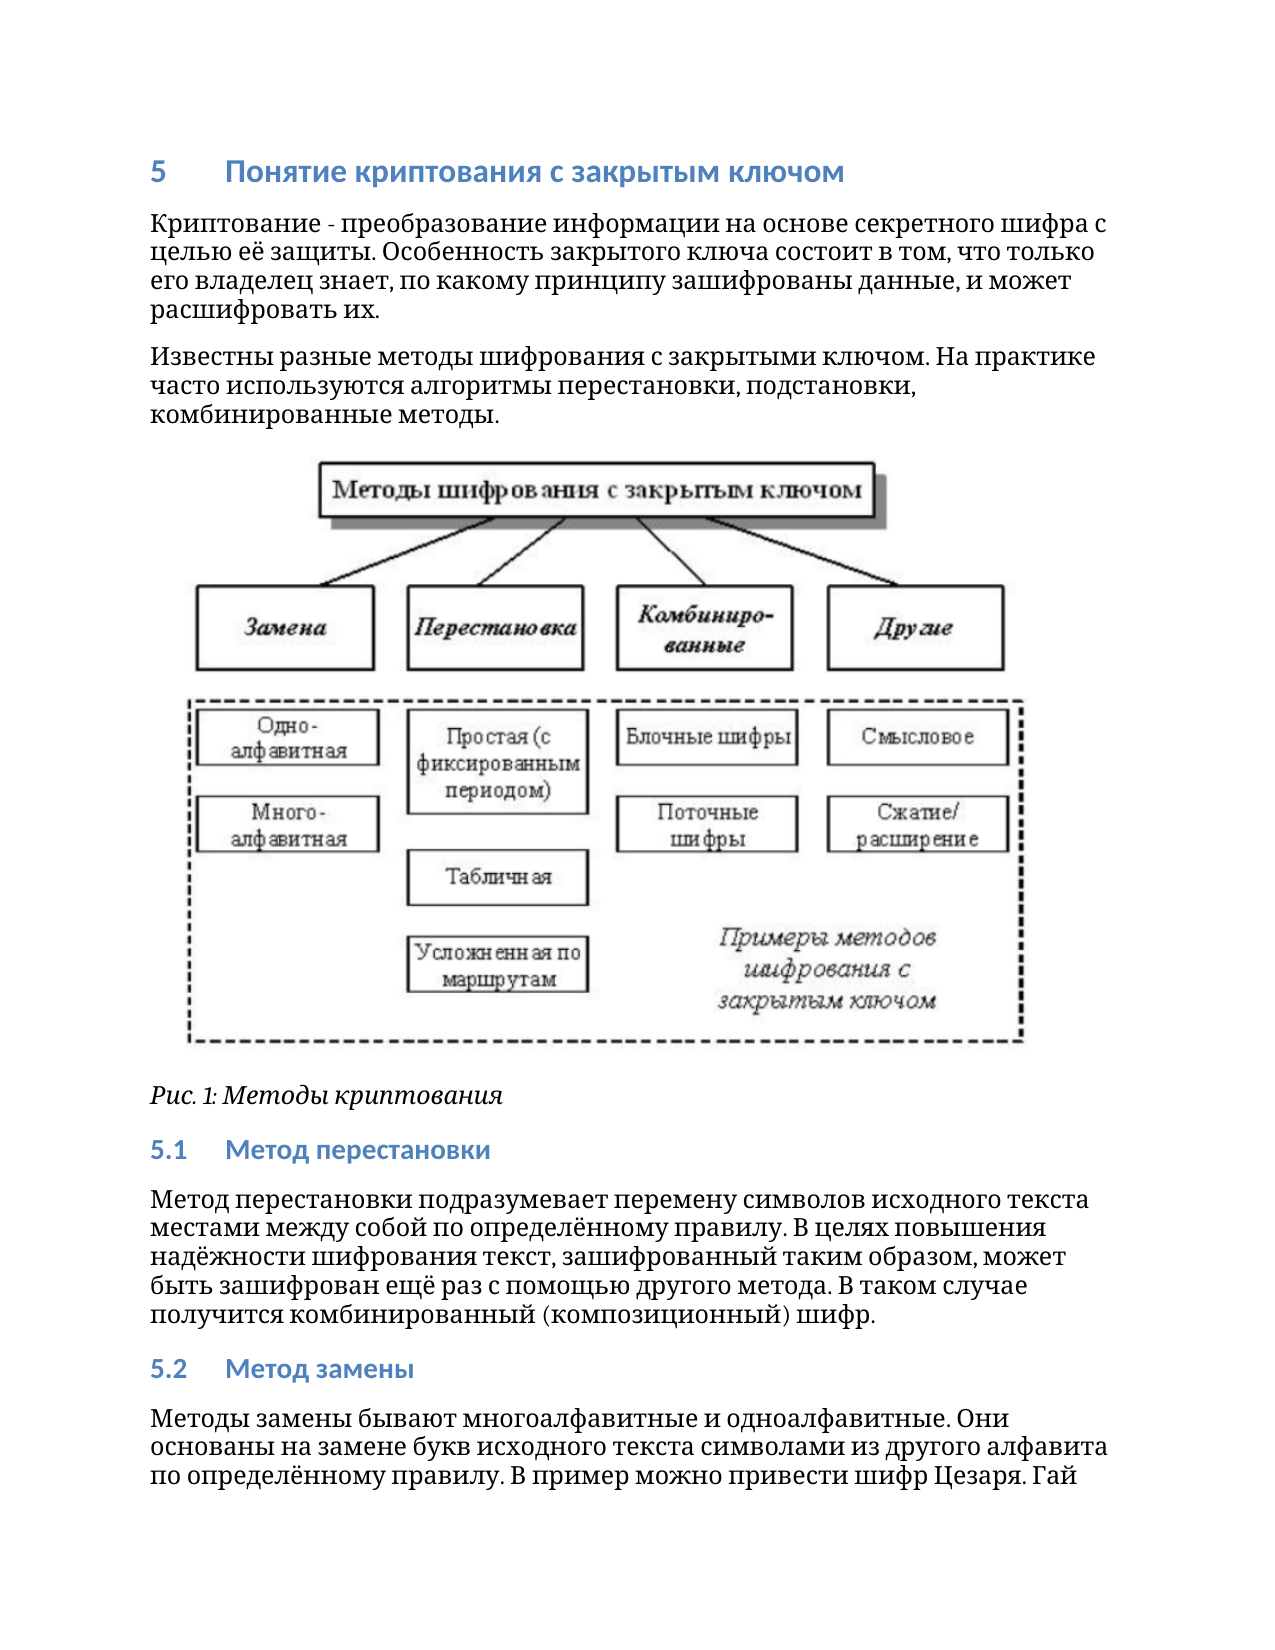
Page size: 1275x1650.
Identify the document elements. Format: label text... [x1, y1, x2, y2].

picture [168, 448, 1044, 1061]
subtitle 5.2 Метод замены [150, 1350, 1125, 1386]
subtitle 5 Понятие криптования с закрытым ключом [150, 150, 1125, 191]
text Рис. 1: Методы криптования [150, 1082, 1125, 1110]
subtitle 5.1 Метод перестановки [150, 1131, 1125, 1167]
text Криптование - преобразование информации на основе секретного шифра с целью её защиты. Особенность закрытого ключа состоит в том, что только его владелец знает, по какому принципу зашифрованы данные, и может расшифровать их. [150, 209, 1125, 324]
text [150, 1404, 1125, 1491]
text Метод перестановки подразумевает перемену символов исходного текста местами между собой по определённому правилу. В целях повышения надёжности шифрования текст, зашифрованный таким образом, может быть зашифрован ещё раз с помощью другого метода. В таком случае получится комбинированный (композиционный) шифр. [150, 1186, 1125, 1329]
text Известны разные методы шифрования с закрытыми ключом. На практике часто используются алгоритмы перестановки, подстановки, комбинированные методы. [150, 343, 1125, 429]
